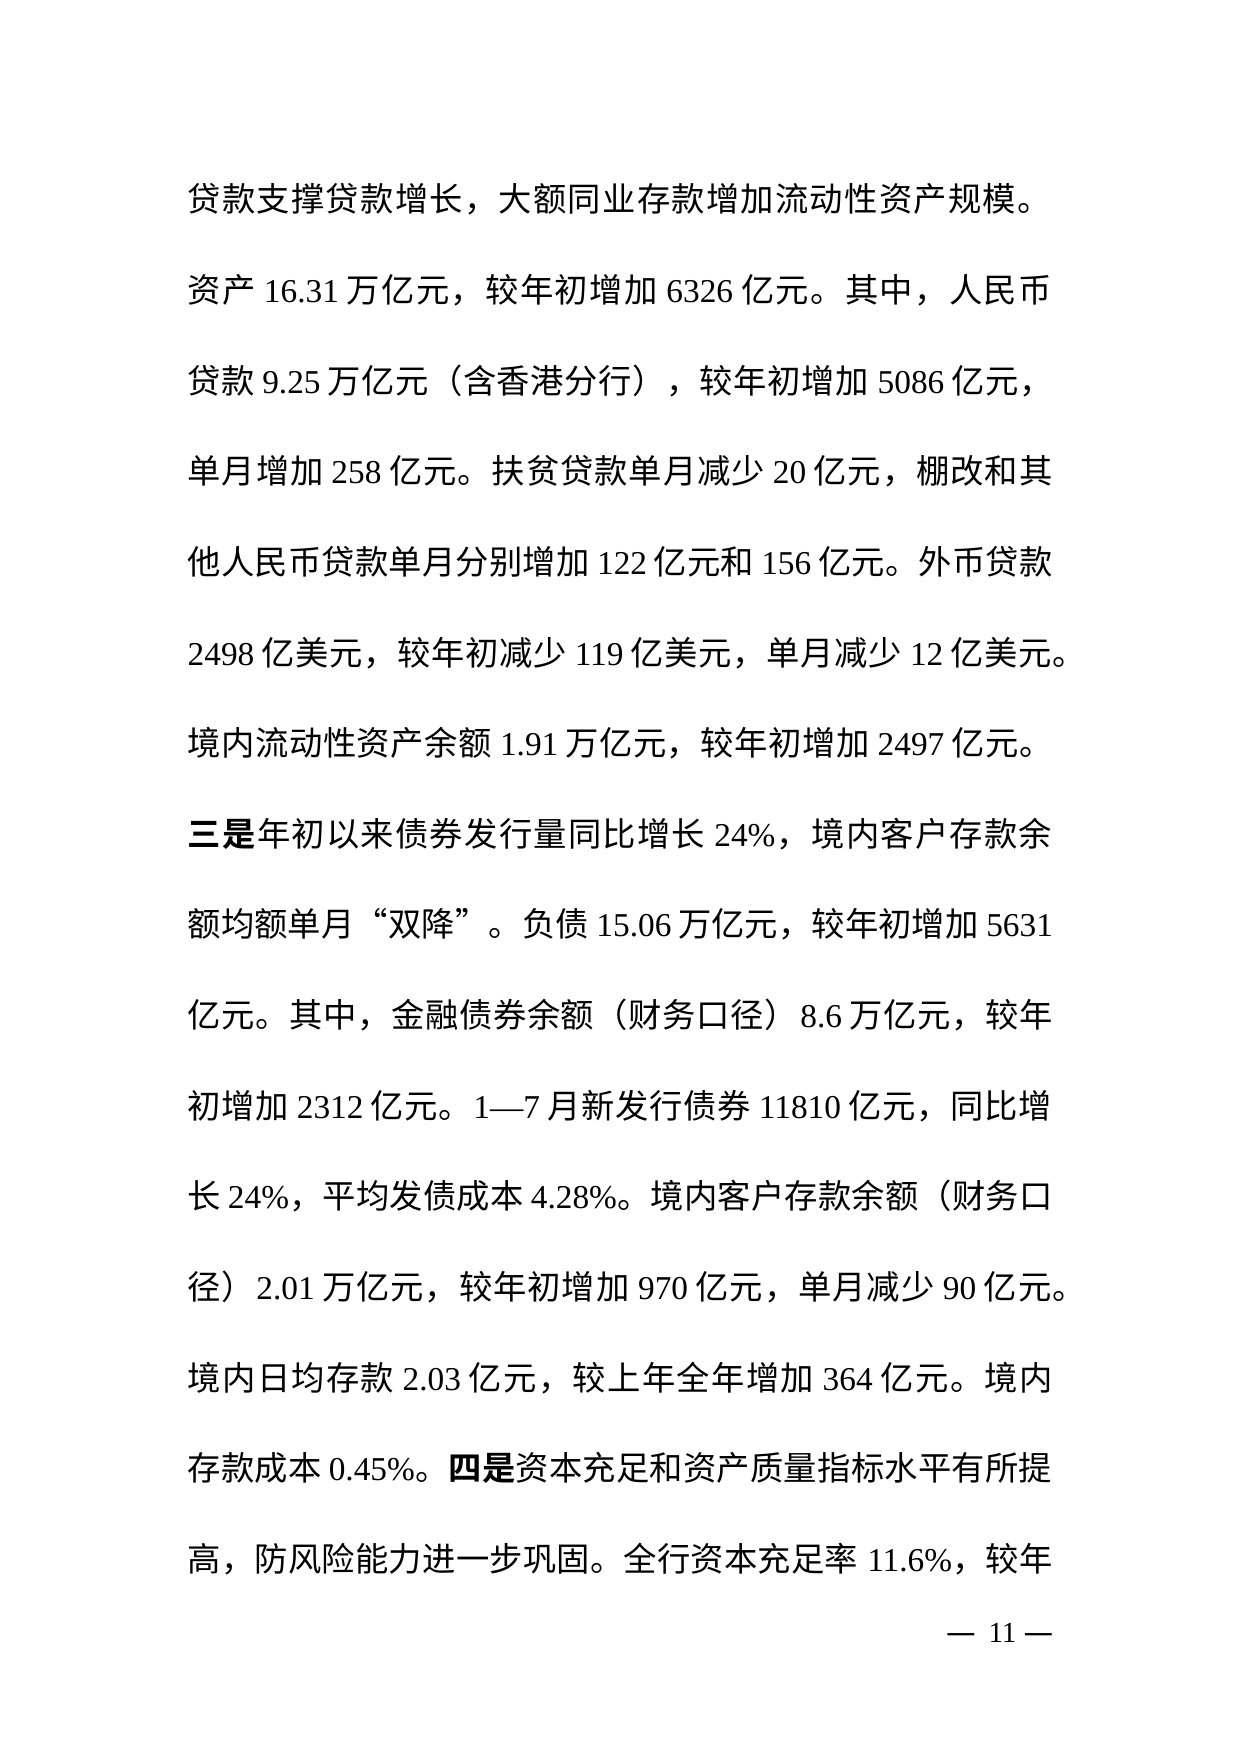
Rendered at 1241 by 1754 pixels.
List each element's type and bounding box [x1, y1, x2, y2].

text [187, 152, 1053, 1602]
